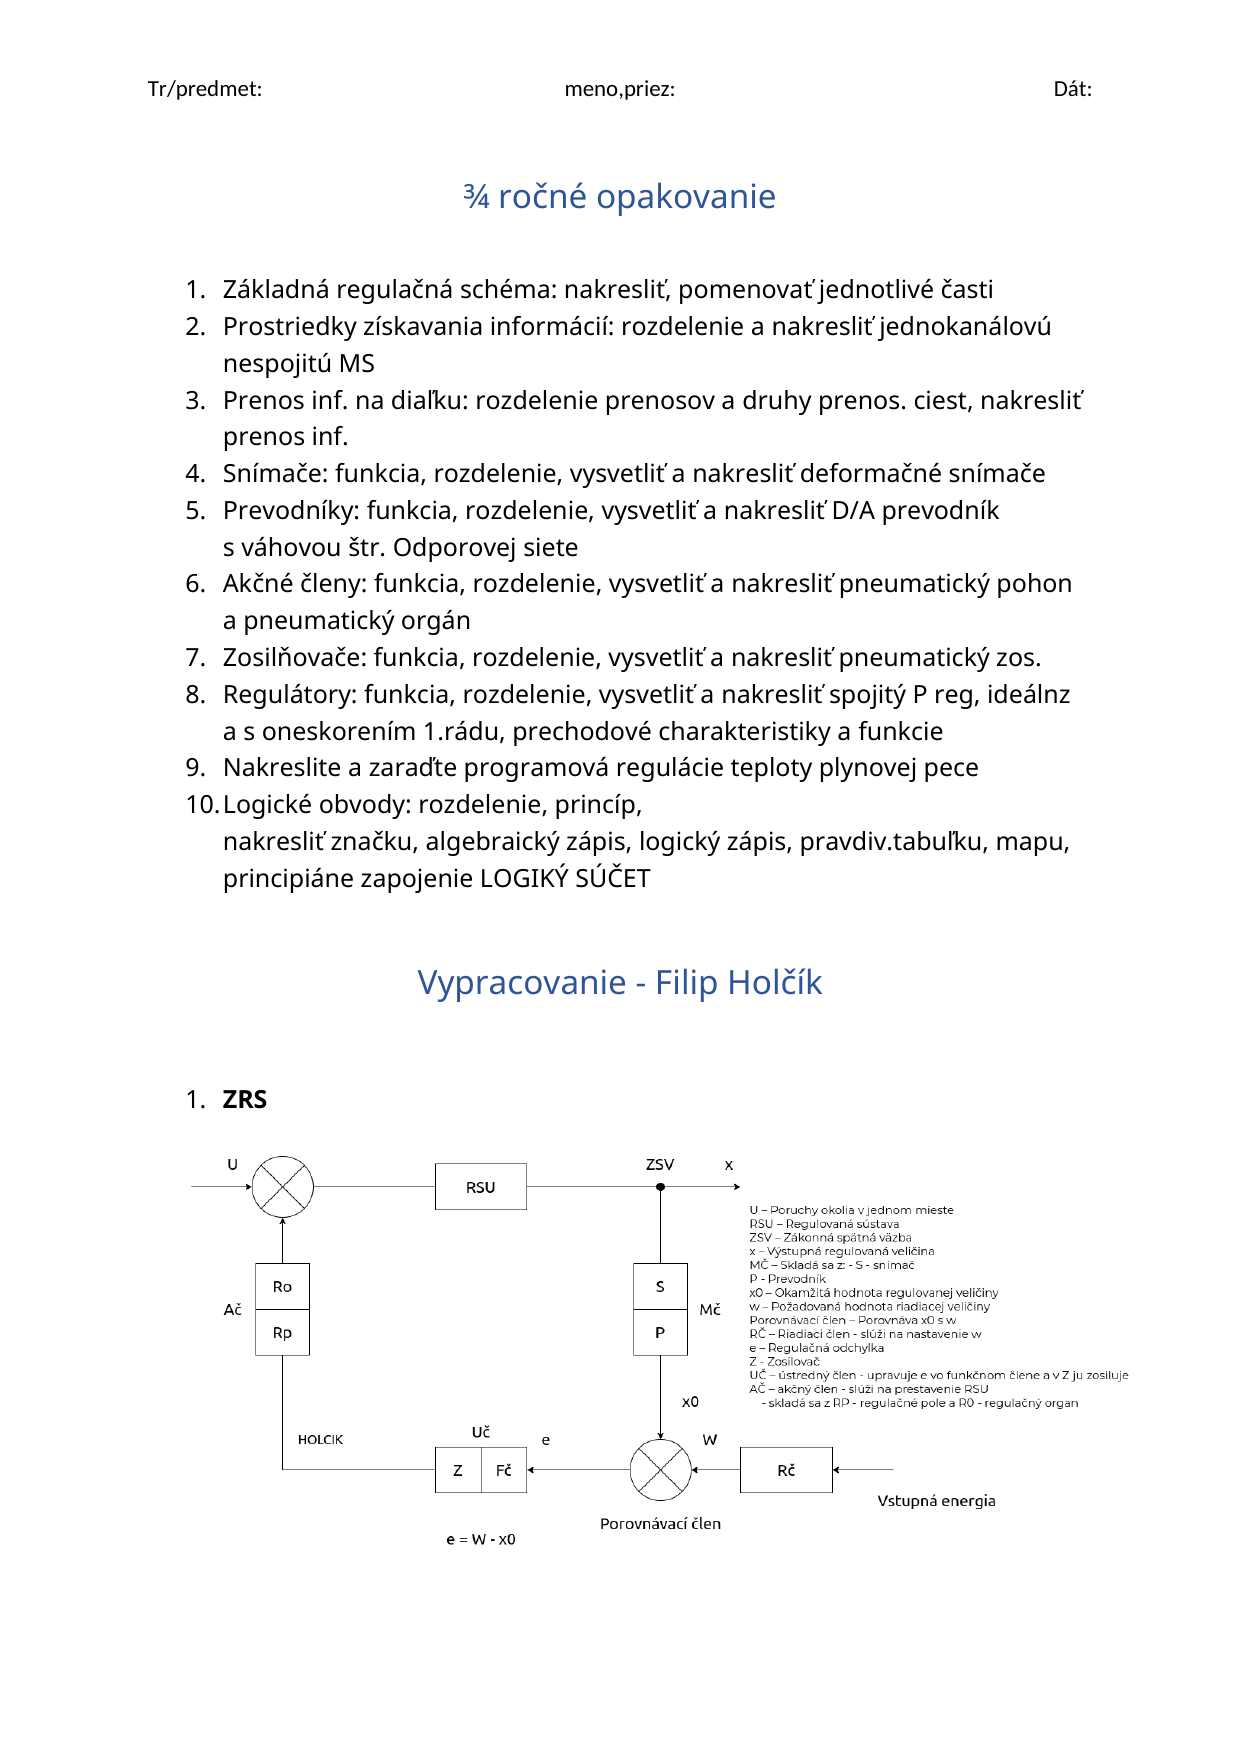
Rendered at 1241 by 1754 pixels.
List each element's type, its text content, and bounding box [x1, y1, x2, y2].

subtitle Vypracovanie - Filip Holčík [148, 959, 1093, 1004]
list Logické obvody: rozdelenie, princíp, nakresliť značku, algebraický zápis, logický zápis, pravdiv.tabuľku, mapu, principiáne zapojenie LOGIKÝ SÚČET [185, 787, 1093, 894]
list ZRS [185, 1081, 1093, 1115]
list Snímače: funkcia, rozdelenie, vysvetliť a nakresliť deformačné snímače [185, 456, 1093, 490]
list Prostriedky získavania informácií: rozdelenie a nakresliť jednokanálovú nespojitú MS [185, 309, 1093, 379]
list Základná regulačná schéma: nakresliť, pomenovať jednotlivé časti [185, 272, 1093, 306]
list Prenos inf. na diaľku: rozdelenie prenosov a druhy prenos. ciest, nakresliť prenos inf. [185, 382, 1093, 453]
list Akčné členy: funkcia, rozdelenie, vysvetliť a nakresliť pneumatický pohon a pneumatický orgán [185, 566, 1093, 637]
list Zosilňovače: funkcia, rozdelenie, vysvetliť a nakresliť pneumatický zos. [185, 640, 1093, 674]
list Prevodníky: funkcia, rozdelenie, vysvetliť a nakresliť D/A prevodník s váhovou štr. Odporovej siete [185, 493, 1093, 563]
list Nakreslite a zaraďte programová regulácie teploty plynovej pece [185, 750, 1093, 784]
list Regulátory: funkcia, rozdelenie, vysvetliť a nakresliť spojitý P reg, ideálnz a s oneskorením 1.rádu, prechodové charakteristiky a funkcie [185, 676, 1093, 747]
subtitle ¾ ročné opakovanie [148, 173, 1093, 218]
picture [185, 1155, 1129, 1548]
